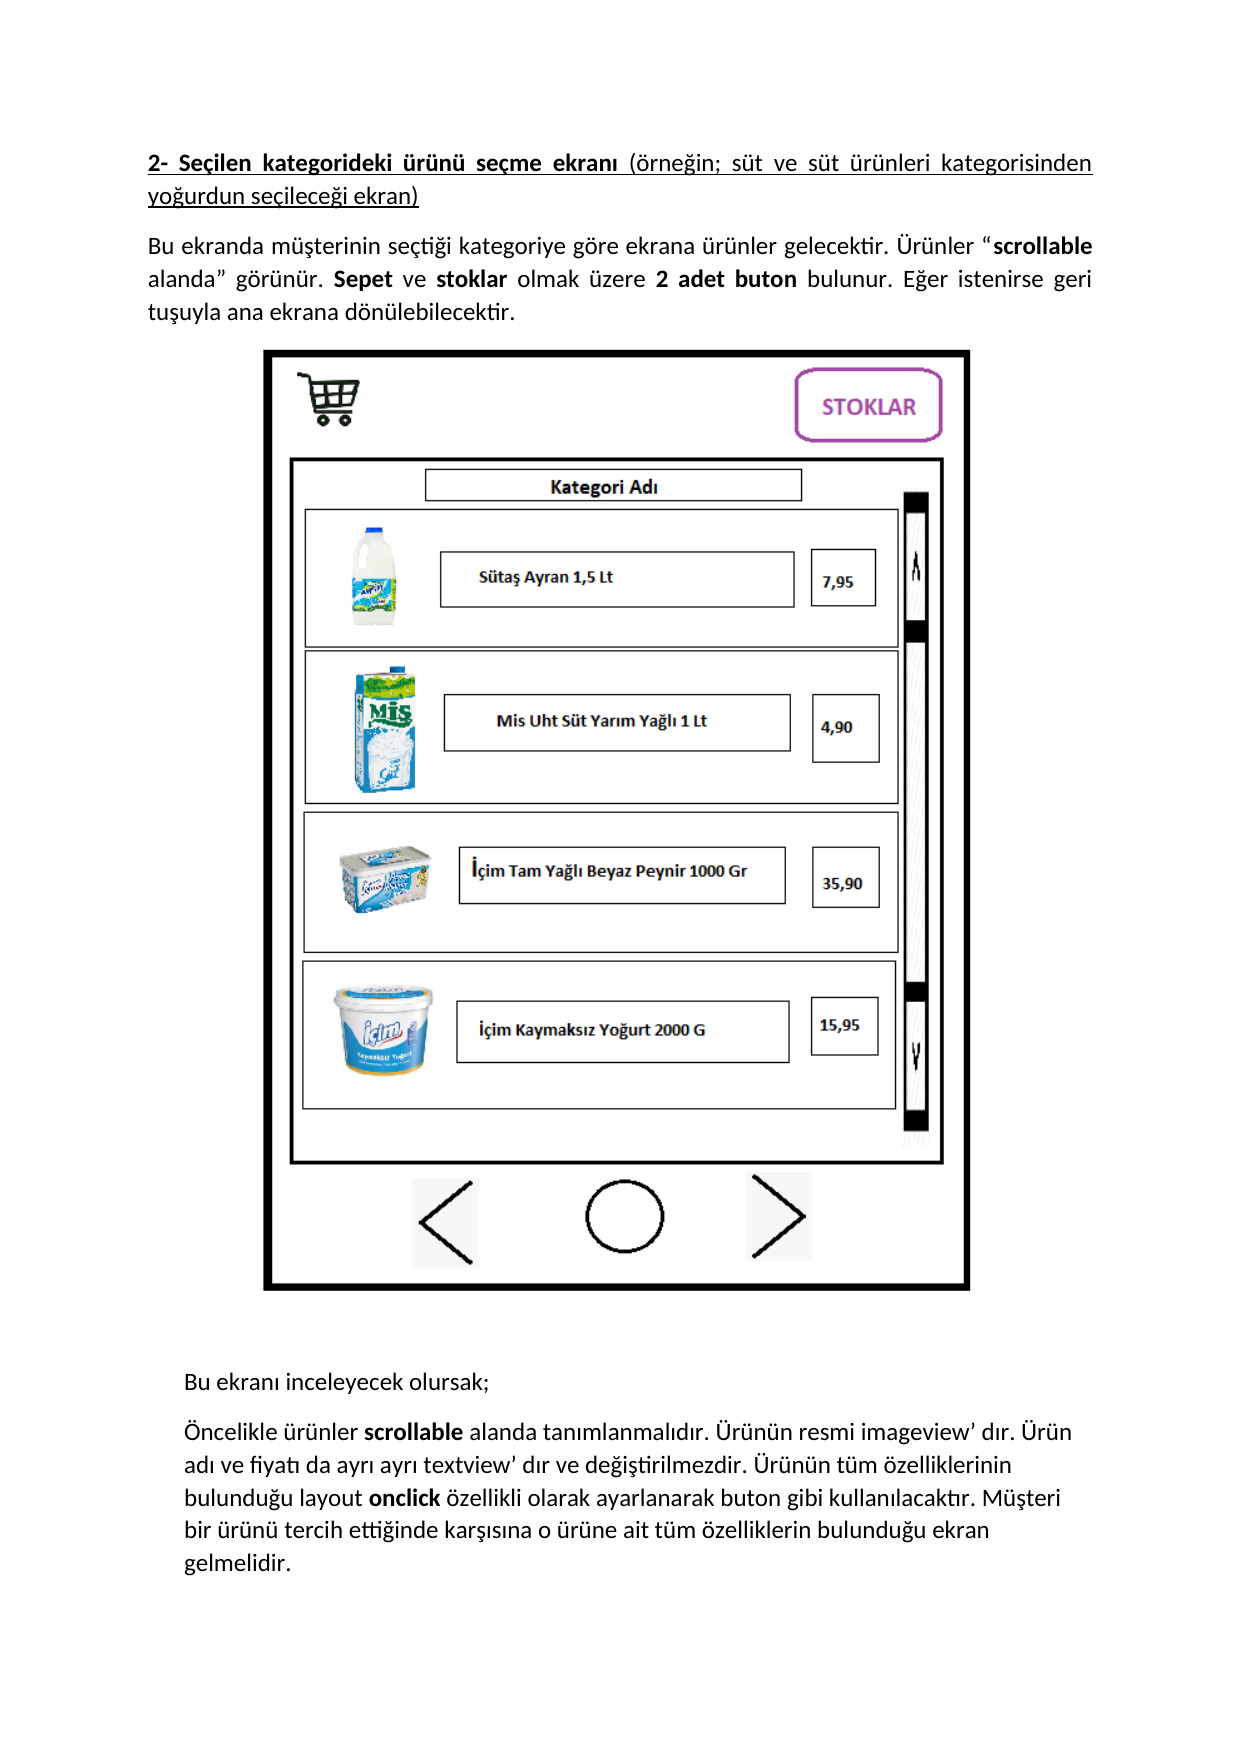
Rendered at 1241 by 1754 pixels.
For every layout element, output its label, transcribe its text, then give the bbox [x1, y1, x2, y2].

text 2- Seçilen kategorideki ürünü seçme ekranı (örneğin; süt ve süt ürünleri kategorisinden yoğurdun seçileceği ekran) [148, 175, 1093, 211]
text Öncelikle ürünler scrollable alanda tanımlanmalıdır. Ürünün resmi imageview’ dır. Ürün adı ve fiyatı da ayrı ayrı textview’ dır ve değiştirilmezdir. Ürünün tüm özelliklerinin bulunduğu layout onclick özellikli olarak ayarlanarak buton gibi kullanılacaktır. Müşteri bir ürünü tercih ettiğinde karşısına o ürüne ait tüm özelliklerin bulunduğu ekran gelmelidir. [184, 1416, 1093, 1578]
picture [262, 345, 979, 1301]
text Bu ekranda müşterinin seçtiği kategoriye göre ekrana ürünler gelecektir. Ürünler “scrollable alanda” görünür. Sepet ve stoklar olmak üzere 2 adet buton bulunur. Eğer istenirse geri tuşuyla ana ekrana dönülebilecektir. [148, 230, 1093, 326]
text Bu ekranı inceleyecek olursak; [184, 1366, 1093, 1397]
text 2- Seçilen kategorideki ürünü seçme ekranı (örneğin; süt ve süt ürünleri kategorisinden yoğurdun seçileceği ekran) [148, 148, 1093, 174]
